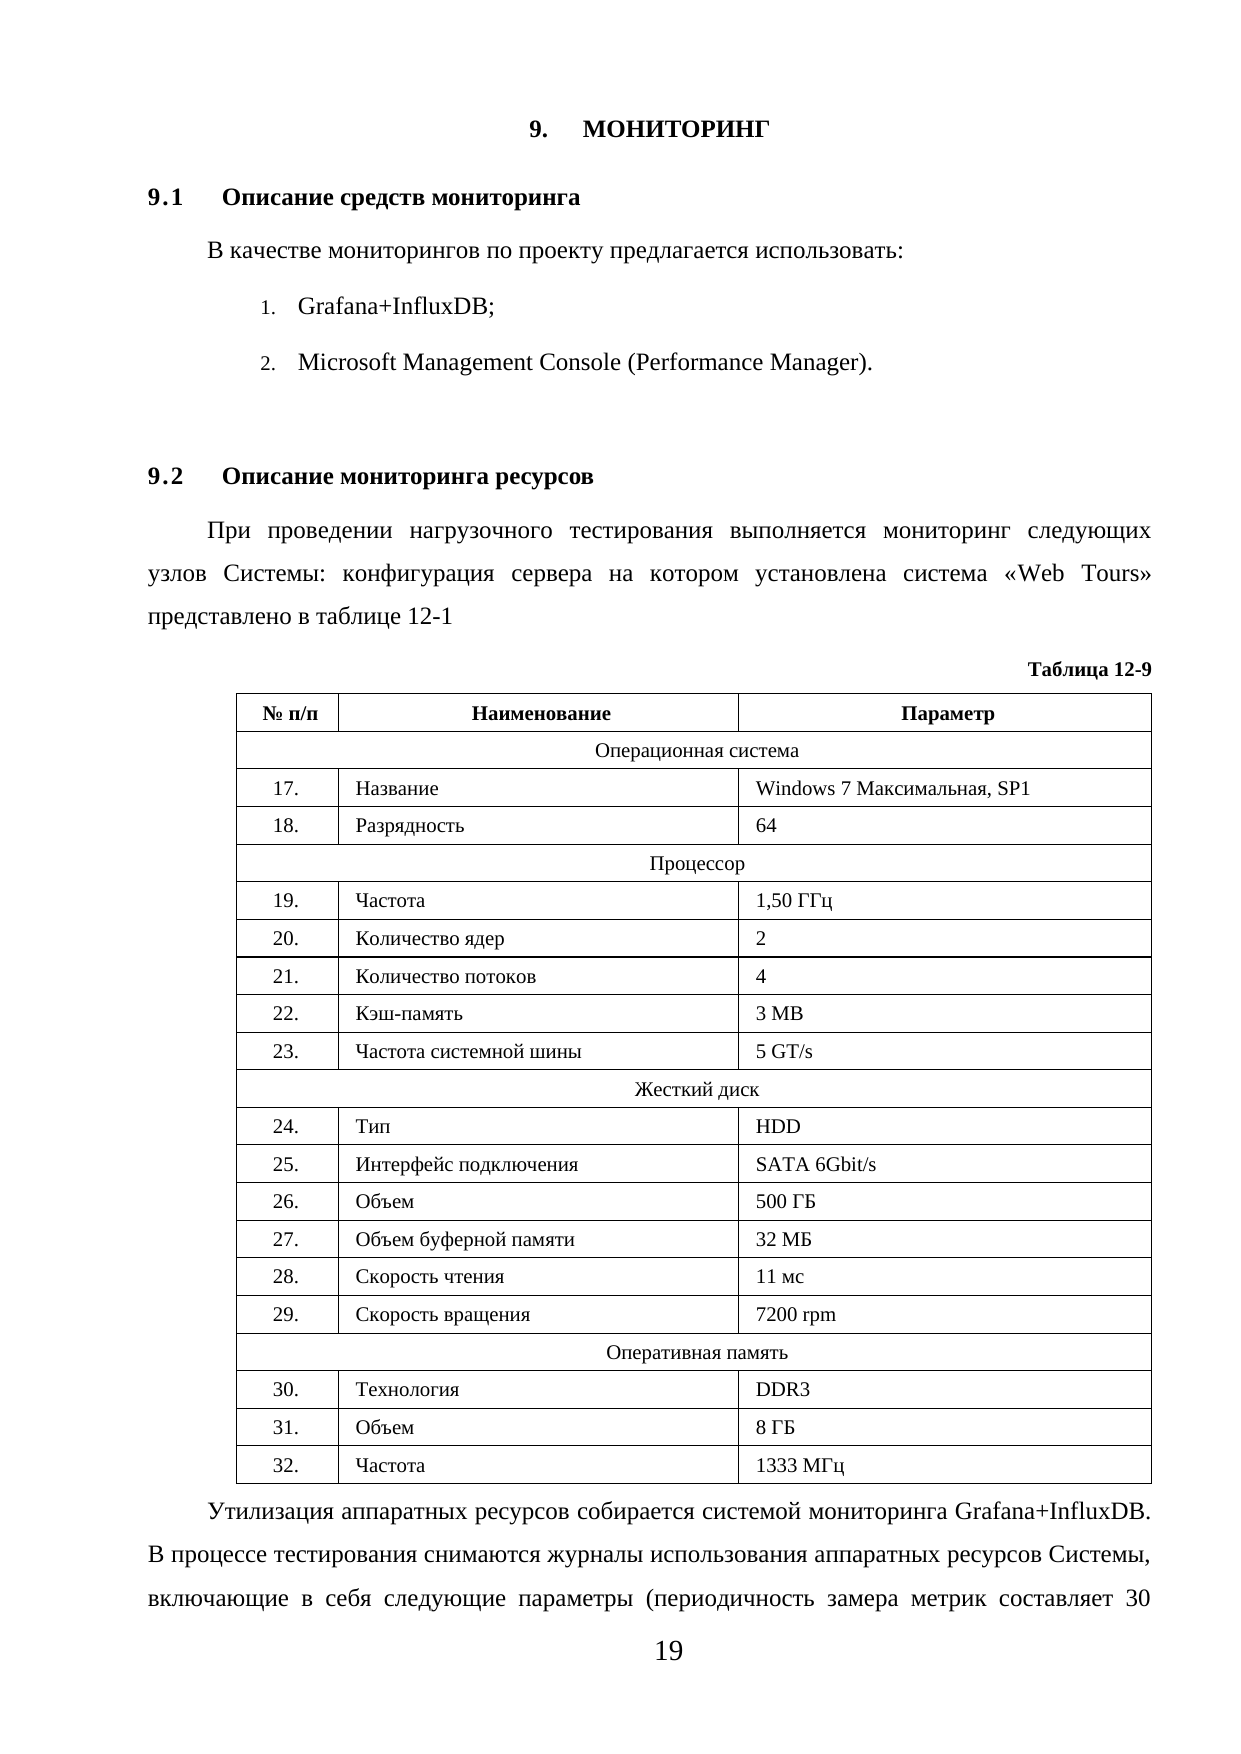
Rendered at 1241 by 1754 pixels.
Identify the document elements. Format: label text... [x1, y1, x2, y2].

table_cell SATA 6Gbit/s [739, 1145, 1151, 1182]
table_cell Технология [339, 1371, 738, 1408]
table_cell [237, 1446, 338, 1483]
table_cell Жесткий диск [237, 1070, 1151, 1107]
table_cell 1,50 ГГц [739, 882, 1151, 919]
table_cell 1333 МГц [739, 1446, 1151, 1483]
table_cell [237, 1258, 338, 1295]
table_cell Кэш-память [339, 995, 738, 1032]
table_cell 2 [739, 920, 1151, 956]
table_cell DDR3 [739, 1371, 1151, 1408]
table_cell 7200 rpm [739, 1296, 1151, 1332]
table_cell Процессор [237, 845, 1151, 881]
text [148, 1496, 1152, 1611]
table_cell [237, 1371, 338, 1408]
table_cell Объем буферной памяти [339, 1221, 738, 1257]
table_cell 32 МБ [739, 1221, 1151, 1257]
list Microsoft Management Console (Performance Manager). [260, 347, 1152, 376]
table_cell Скорость вращения [339, 1296, 738, 1332]
subtitle Мониторинг [148, 114, 1152, 142]
text В качестве мониторингов по проекту предлагается использовать: [148, 236, 1152, 264]
table_cell Название [339, 769, 738, 806]
table_cell Интерфейс подключения [339, 1145, 738, 1182]
table_cell Скорость чтения [339, 1258, 738, 1295]
table_cell Частота системной шины [339, 1033, 738, 1069]
table_header № п/п [237, 694, 338, 731]
table_cell Частота [339, 1446, 738, 1483]
table_cell [237, 882, 338, 919]
subtitle Описание мониторинга ресурсов [148, 461, 1152, 490]
table_cell [237, 1409, 338, 1445]
table_cell HDD [739, 1108, 1151, 1144]
subtitle Описание средств мониторинга [148, 182, 1152, 211]
table_cell [237, 807, 338, 843]
table_cell Разрядность [339, 807, 738, 843]
table_cell 5 GT/s [739, 1033, 1151, 1069]
table_cell Оперативная память [237, 1334, 1151, 1370]
table_cell Windows 7 Максимальная, SP1 [739, 769, 1151, 806]
table_cell [237, 1108, 338, 1144]
table_cell [237, 995, 338, 1032]
text При проведении нагрузочного тестирования выполняется мониторинг следующих узлов Системы: конфигурация сервера на котором установлена система «Web Tours» представлено в таблице 12-1 [148, 515, 1152, 630]
table_cell [237, 1296, 338, 1332]
table_cell [237, 769, 338, 806]
table_cell [237, 958, 338, 994]
table_cell [237, 1145, 338, 1182]
table_header Параметр [739, 694, 1151, 731]
table_cell Частота [339, 882, 738, 919]
table_cell [237, 1183, 338, 1219]
table_cell [237, 1221, 338, 1257]
table_cell [237, 920, 338, 956]
table_cell Объем [339, 1183, 738, 1219]
table_cell 4 [739, 958, 1151, 994]
table_cell Объем [339, 1409, 738, 1445]
table_cell Операционная система [237, 732, 1151, 768]
table_cell Тип [339, 1108, 738, 1144]
table_cell 3 MB [739, 995, 1151, 1032]
table_cell 8 ГБ [739, 1409, 1151, 1445]
table_header Наименование [339, 694, 738, 731]
list Grafana+InfluxDB; [260, 291, 1152, 320]
table_cell 11 мс [739, 1258, 1151, 1295]
table_cell [237, 1033, 338, 1069]
table_cell 500 ГБ [739, 1183, 1151, 1219]
table_cell Количество потоков [339, 958, 738, 994]
table_cell 64 [739, 807, 1151, 843]
table_cell Количество ядер [339, 920, 738, 956]
